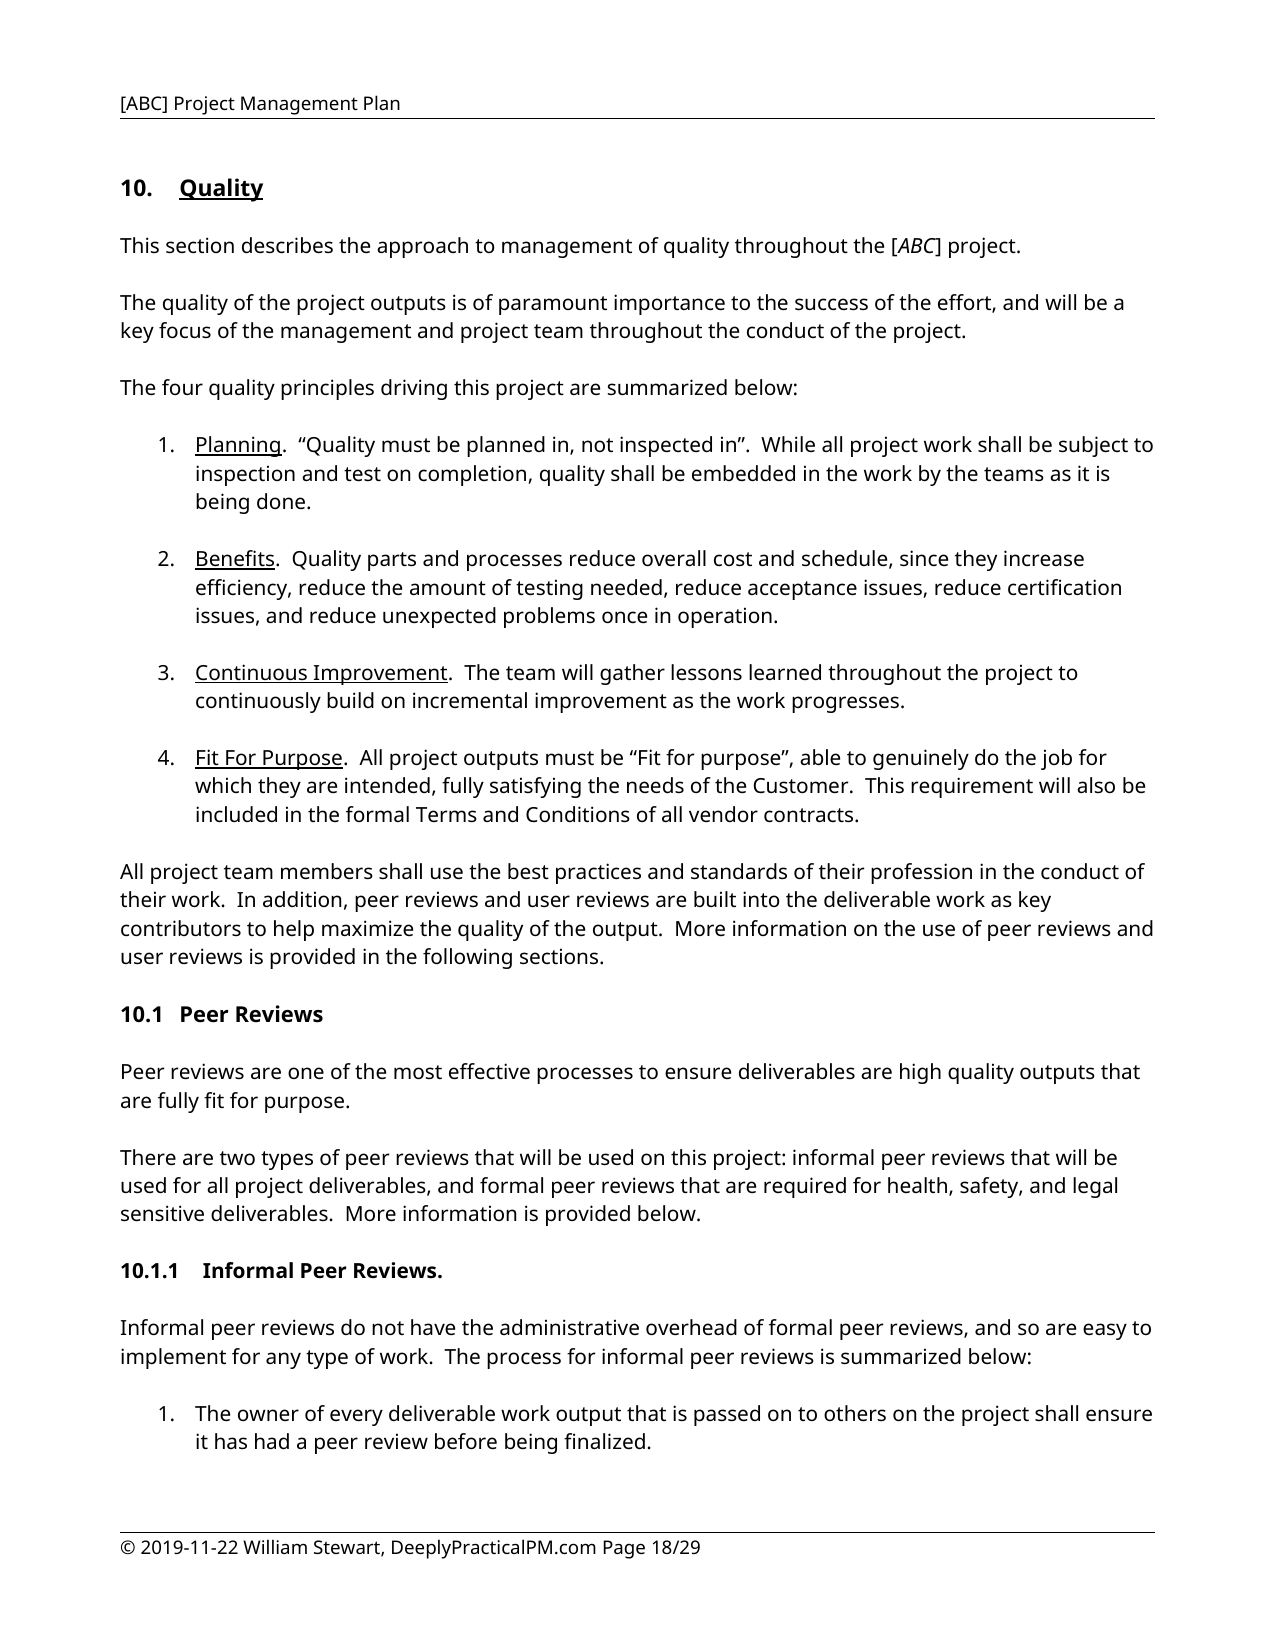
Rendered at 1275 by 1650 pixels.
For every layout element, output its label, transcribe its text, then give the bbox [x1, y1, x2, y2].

subtitle Peer Reviews [120, 999, 1155, 1029]
subtitle Quality [120, 172, 1155, 203]
text All project team members shall use the best practices and standards of their profession in the conduct of their work. In addition, peer reviews and user reviews are built into the deliverable work as key contributors to help maximize the quality of the output. More information on the use of peer reviews and user reviews is provided in the following sections. [120, 857, 1155, 971]
text Peer reviews are one of the most effective processes to ensure deliverables are high quality outputs that are fully fit for purpose. [120, 1057, 1155, 1114]
text There are two types of peer reviews that will be used on this project: informal peer reviews that will be used for all project deliverables, and formal peer reviews that are required for health, safety, and legal sensitive deliverables. More information is provided below. [120, 1143, 1155, 1228]
list Continuous Improvement. The team will gather lessons learned throughout the project to continuously build on incremental improvement as the work progresses. [157, 658, 1155, 715]
text The four quality principles driving this project are summarized below: [120, 373, 1155, 402]
subtitle Informal Peer Reviews. [120, 1256, 1155, 1285]
text This section describes the approach to management of quality throughout the [ABC] project. [120, 231, 1155, 260]
list Benefits. Quality parts and processes reduce overall cost and schedule, since they increase efficiency, reduce the amount of testing needed, reduce acceptance issues, reduce certification issues, and reduce unexpected problems once in operation. [157, 544, 1155, 629]
text The quality of the project outputs is of paramount importance to the success of the effort, and will be a key focus of the management and project team throughout the conduct of the project. [120, 288, 1155, 345]
text Informal peer reviews do not have the administrative overhead of formal peer reviews, and so are easy to implement for any type of work. The process for informal peer reviews is summarized below: [120, 1313, 1155, 1370]
list Planning. “Quality must be planned in, not inspected in”. While all project work shall be subject to inspection and test on completion, quality shall be embedded in the work by the teams as it is being done. [157, 430, 1155, 516]
list Fit For Purpose. All project outputs must be “Fit for purpose”, able to genuinely do the job for which they are intended, fully satisfying the needs of the Customer. This requirement will also be included in the formal Terms and Conditions of all vendor contracts. [157, 743, 1155, 828]
list The owner of every deliverable work output that is passed on to others on the project shall ensure it has had a peer review before being finalized. [157, 1399, 1155, 1456]
